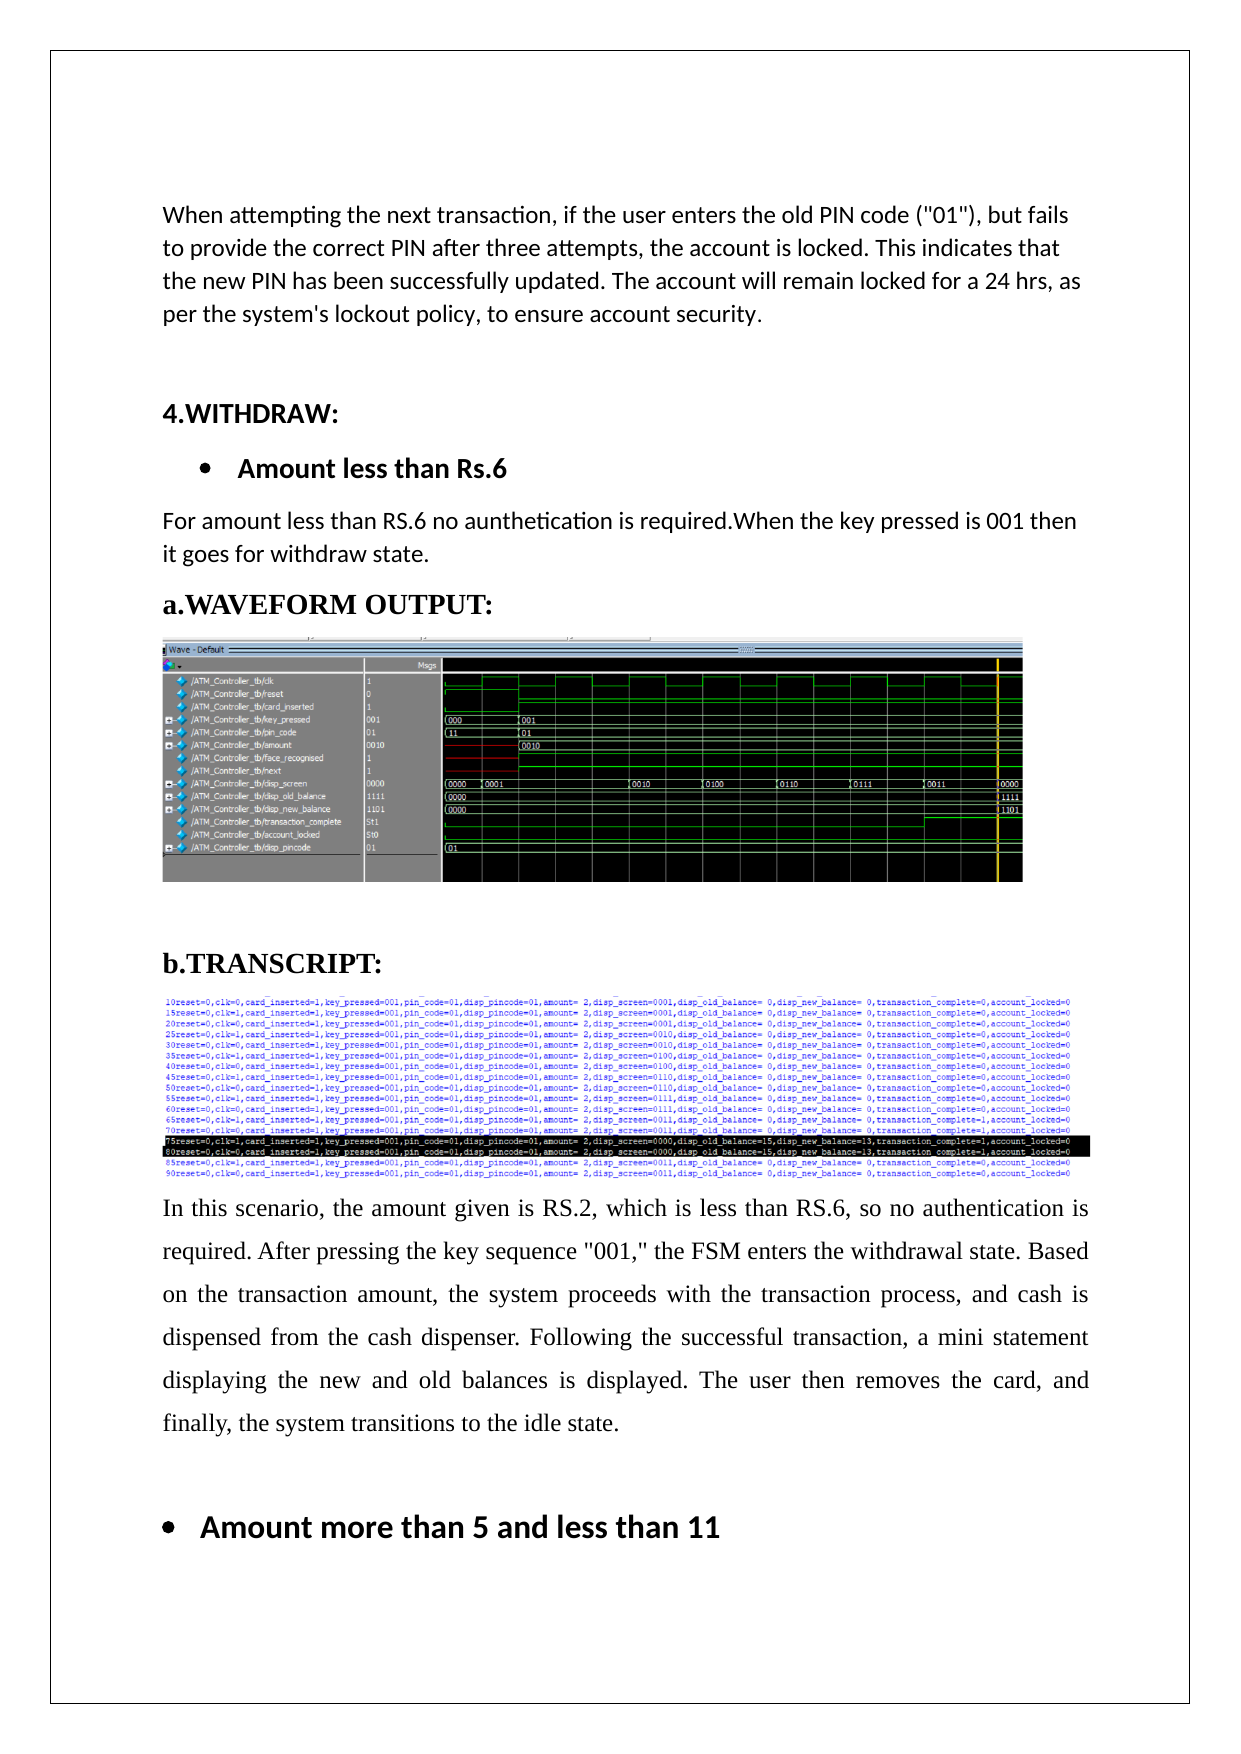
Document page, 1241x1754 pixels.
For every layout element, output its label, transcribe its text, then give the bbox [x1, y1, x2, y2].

picture [162, 637, 1023, 882]
text For amount less than RS.6 no aunthetication is required.When the key pressed is 001 then it goes for withdraw state. [162, 505, 1090, 568]
text 4.WITHDRAW: [162, 395, 1090, 430]
text When attempting the next transaction, if the user enters the old PIN code ("01"), but fails to provide the correct PIN after three attempts, the account is locked. This indicates that the new PIN has been successfully updated. The account will remain locked for a 24 hrs, as per the system's lockout policy, to ensure account security. [162, 199, 1090, 329]
text In this scenario, the amount given is RS.2, which is less than RS.6, so no authentication is required. After pressing the key sequence "001," the FSM enters the withdrawal state. Based on the transaction amount, the system proceeds with the transaction process, and cash is dispensed from the cash dispenser. Following the successful transaction, a mini statement displaying the new and old balances is displayed. The user then removes the card, and finally, the system transitions to the idle state. [162, 1193, 1090, 1437]
text a.WAVEFORM OUTPUT: [162, 587, 1090, 621]
list Amount less than Rs.6 [200, 450, 1090, 486]
picture [162, 996, 1091, 1179]
text b.TRANSCRIPT: [162, 946, 1090, 979]
list Amount more than 5 and less than 11 [162, 1506, 1090, 1547]
